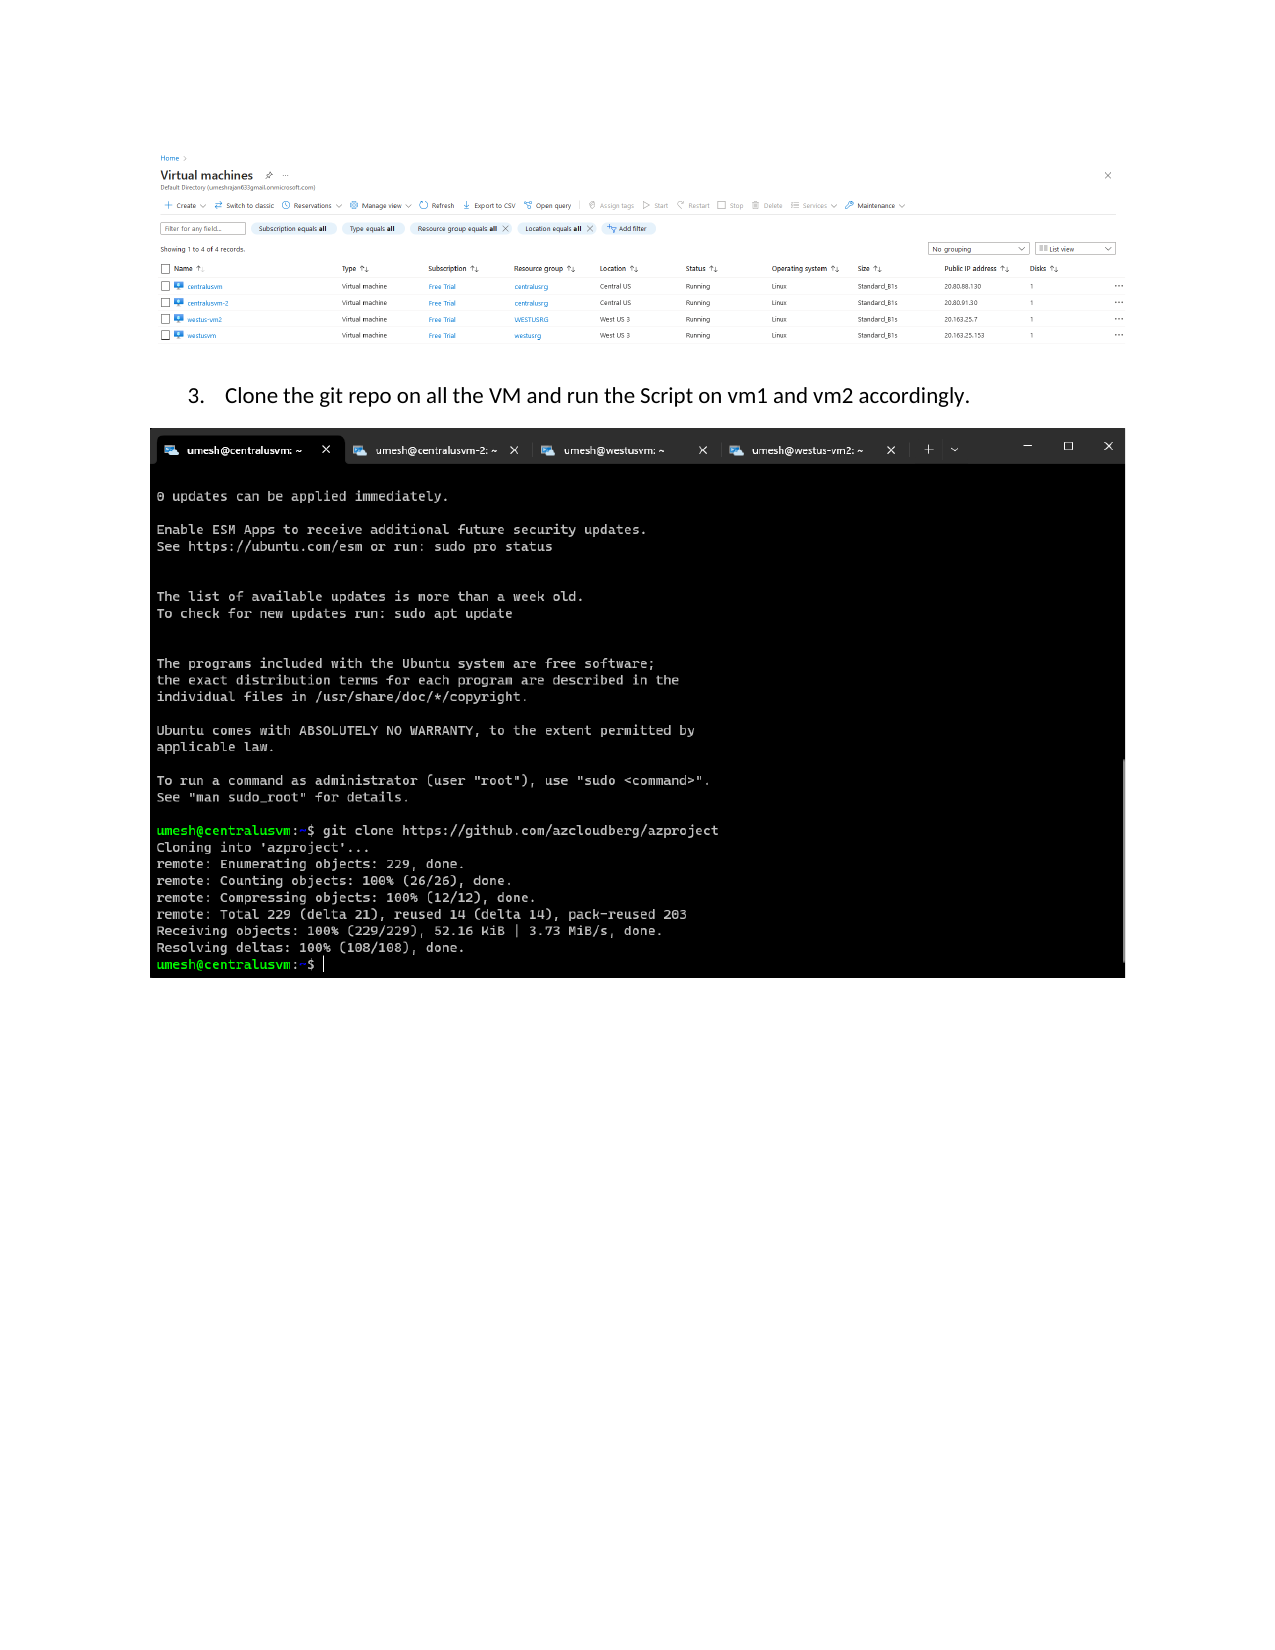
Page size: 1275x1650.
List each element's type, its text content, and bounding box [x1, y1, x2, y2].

picture [150, 428, 1125, 978]
list Clone the git repo on all the VM and run the Script on vm1 and vm2 accordingly. [187, 382, 1125, 409]
picture [150, 150, 1125, 363]
